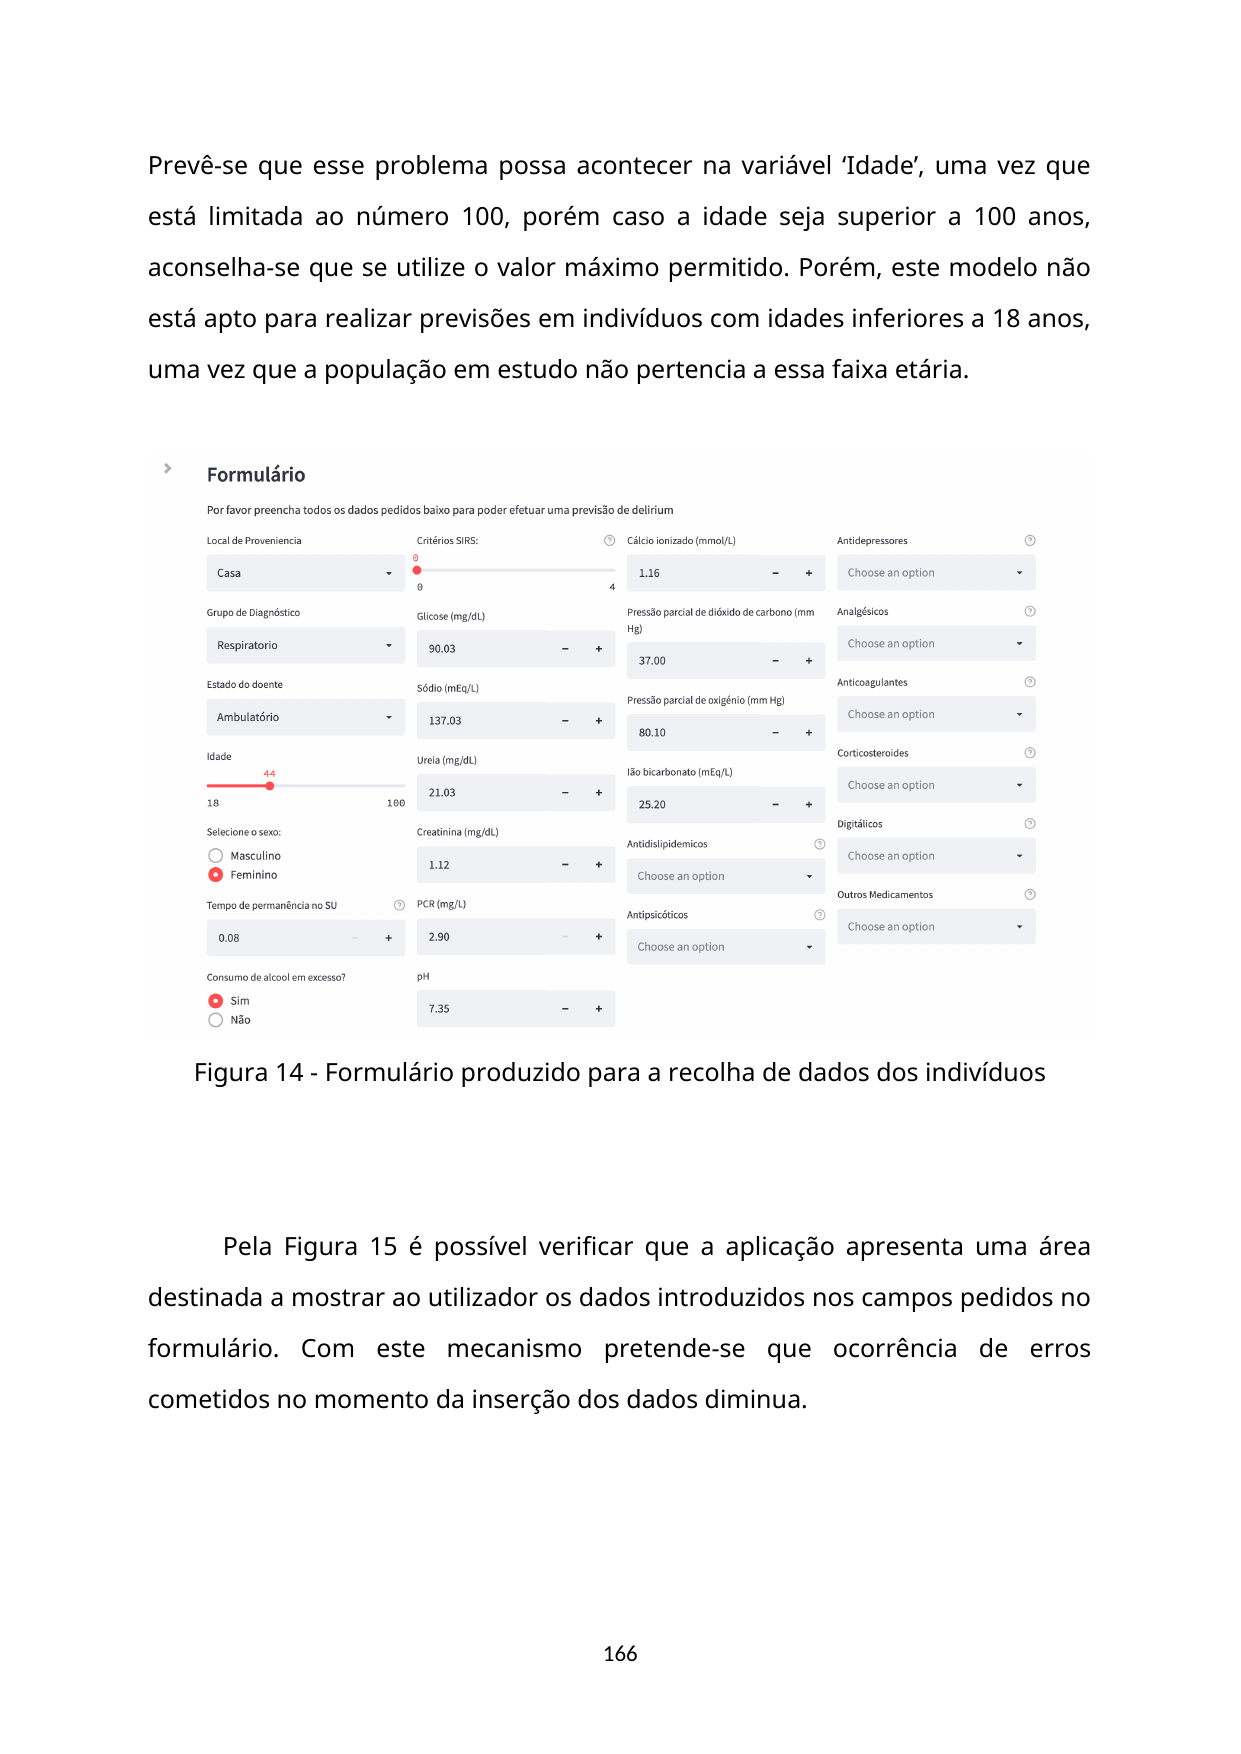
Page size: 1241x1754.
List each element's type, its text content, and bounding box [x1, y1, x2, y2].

text Figura 14 - Formulário produzido para a recolha de dados dos indivíduos [148, 1054, 1092, 1089]
picture [147, 453, 1092, 1038]
text Pela Figura 15 é possível verificar que a aplicação apresenta uma área destinada a mostrar ao utilizador os dados introduzidos nos campos pedidos no formulário. Com este mecanismo pretende-se que ocorrência de erros cometidos no momento da inserção dos dados diminua. [148, 1228, 1092, 1416]
